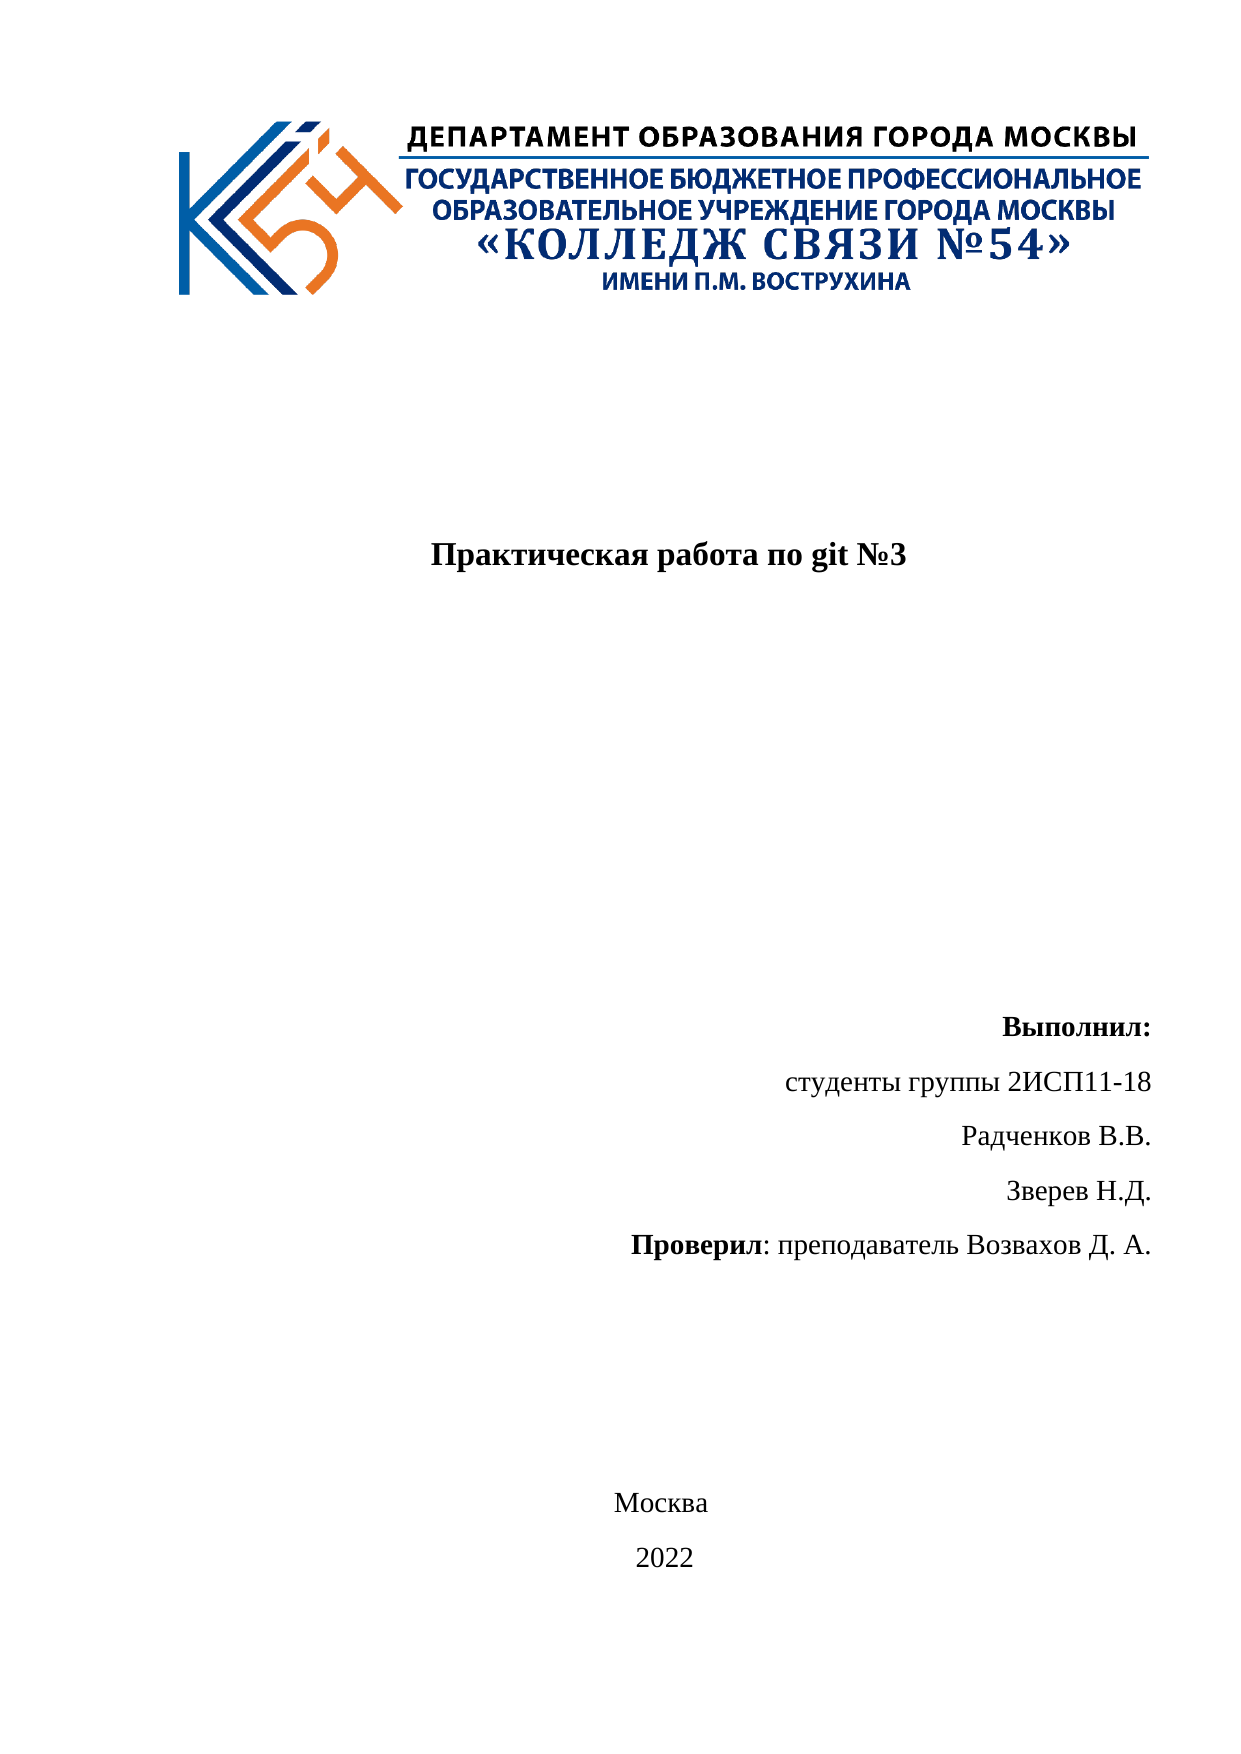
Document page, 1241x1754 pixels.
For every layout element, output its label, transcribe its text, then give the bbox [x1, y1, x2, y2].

picture [177, 118, 1149, 297]
text Москва [177, 1486, 1152, 1519]
text Практическая работа по git №3 [177, 534, 1152, 572]
text студенты группы 2ИСП11-18 [177, 1064, 1152, 1097]
text Радченков В.В. [177, 1118, 1152, 1152]
text Зверев Н.Д. [177, 1173, 1152, 1206]
text 2022 [177, 1540, 1152, 1573]
text Выполнил: [177, 1009, 1152, 1043]
text Проверил: преподаватель Возвахов Д. А. [177, 1227, 1152, 1261]
